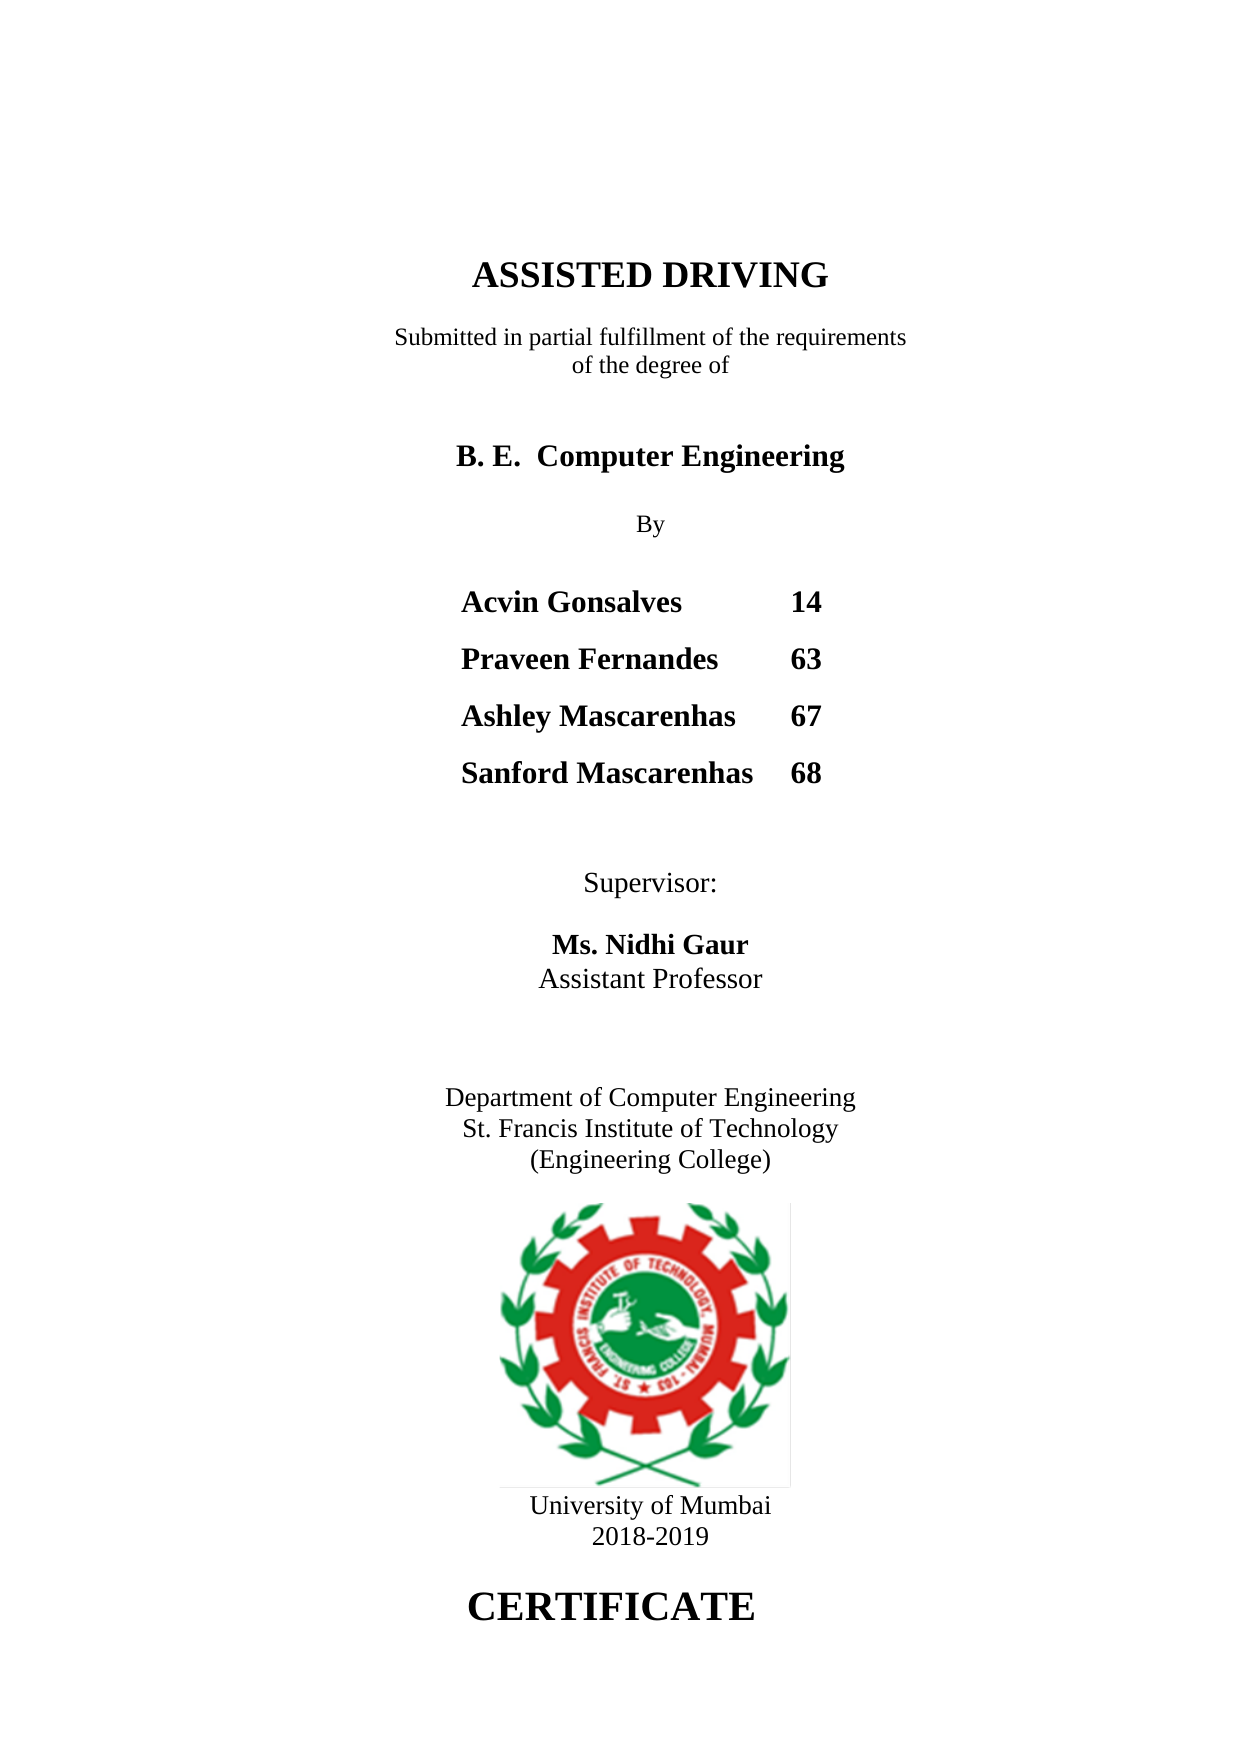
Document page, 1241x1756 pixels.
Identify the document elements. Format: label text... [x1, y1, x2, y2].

text 2018-2019 [167, 1520, 1134, 1551]
text (Engineering College) [167, 1143, 1134, 1174]
table_header 14 [780, 573, 850, 630]
text Ms. Nidhi Gaur [167, 927, 1134, 961]
table_cell 67 [780, 687, 850, 744]
text By [167, 509, 1134, 537]
text Supervisor: [167, 865, 1134, 899]
text CERTIFICATE [467, 1581, 1134, 1629]
table_cell 63 [780, 630, 850, 687]
table_cell Praveen Fernandes [450, 630, 780, 687]
text Assistant Professor [167, 961, 1134, 994]
table_cell 68 [780, 744, 850, 800]
text B. E. Computer Engineering [167, 437, 1134, 473]
text ASSISTED DRIVING [167, 252, 1134, 295]
text St. Francis Institute of Technology [167, 1112, 1134, 1143]
table_cell Ashley Mascarenhas [450, 687, 780, 744]
picture [499, 1203, 792, 1489]
text of the degree of [167, 351, 1134, 379]
table_cell Sanford Mascarenhas [450, 744, 780, 800]
table_header Acvin Gonsalves [450, 573, 780, 630]
text Department of Computer Engineering [167, 1081, 1134, 1112]
text Submitted in partial fulfillment of the requirements [167, 322, 1134, 351]
